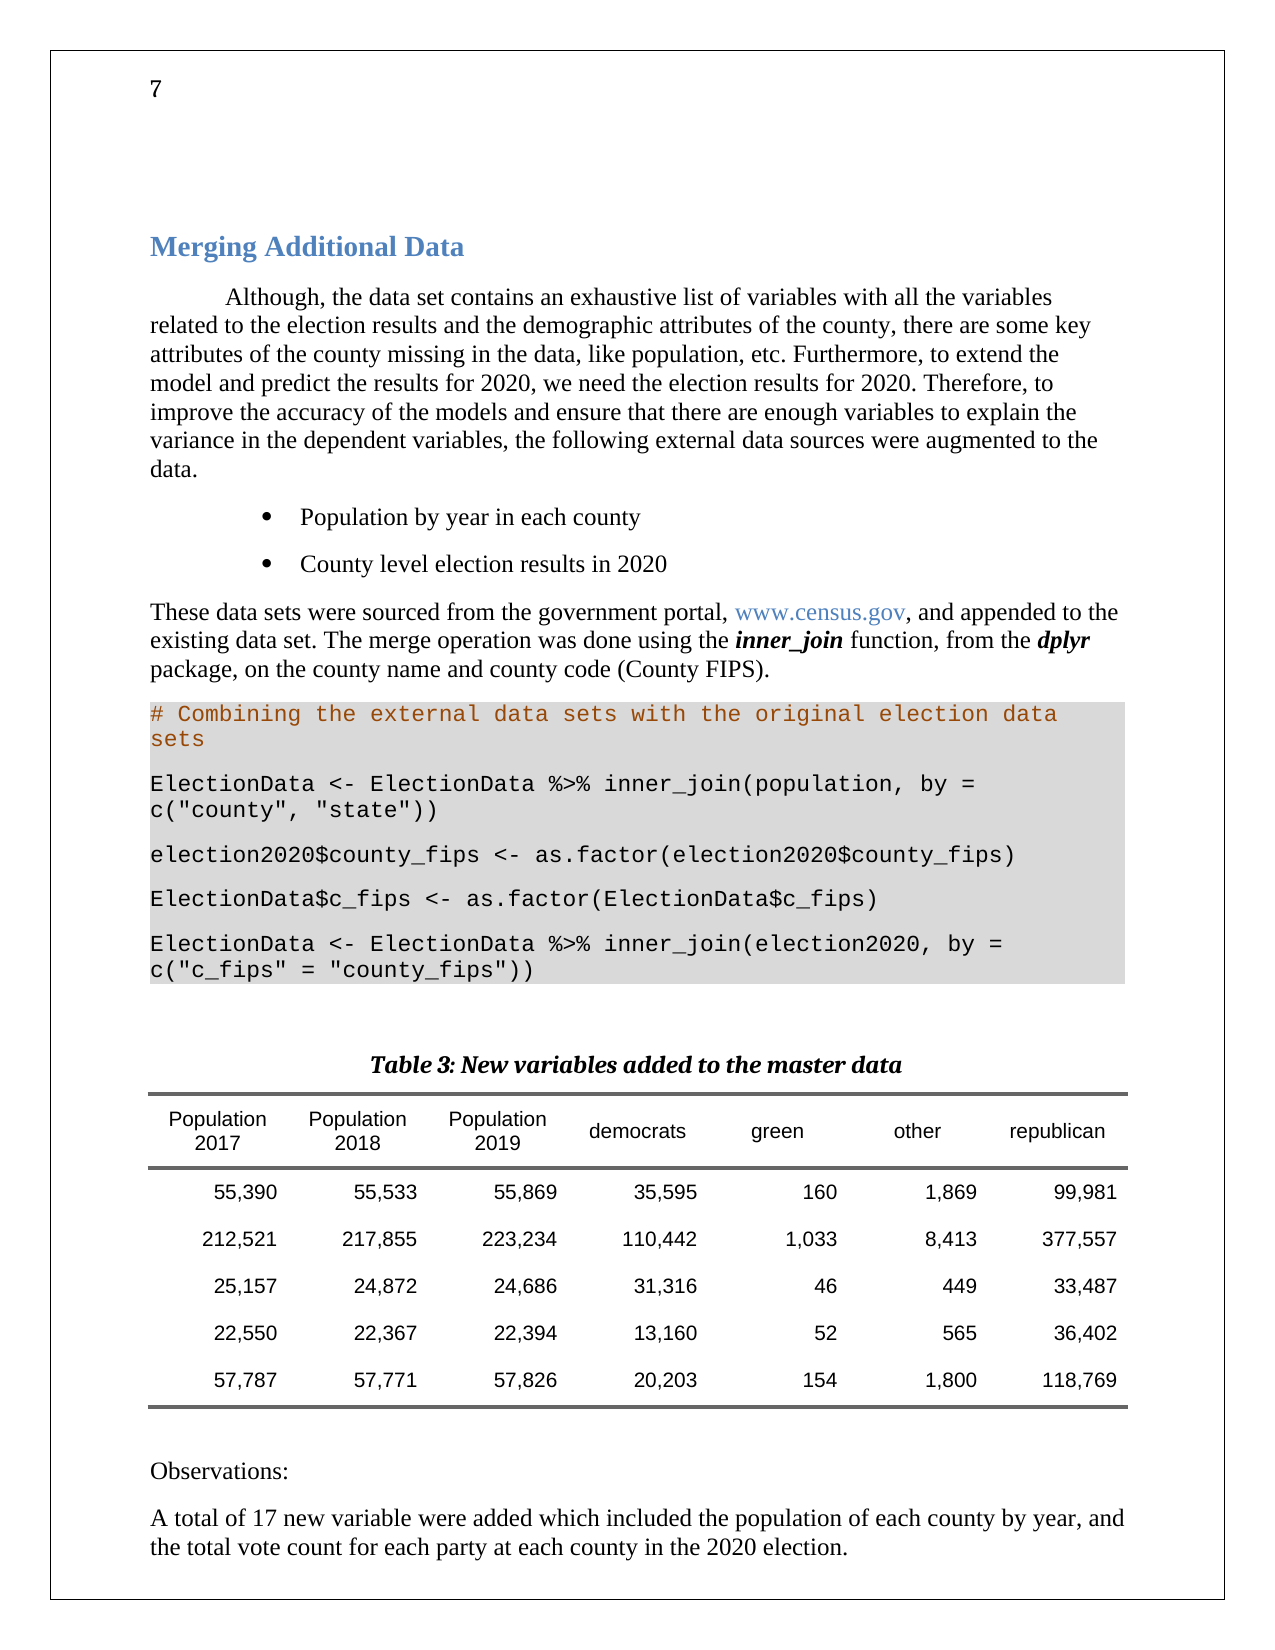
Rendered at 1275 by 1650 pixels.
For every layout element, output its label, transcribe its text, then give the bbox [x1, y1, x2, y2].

table_cell 55,533 [288, 1170, 427, 1214]
table_cell 55,869 [428, 1170, 567, 1214]
table_cell 217,855 [288, 1215, 427, 1262]
table_header republican [988, 1096, 1127, 1166]
table_cell 22,367 [288, 1310, 427, 1356]
table_cell 20,203 [568, 1356, 707, 1404]
table_cell 1,800 [848, 1356, 987, 1404]
list Population by year in each county [262, 502, 1125, 531]
text ElectionData <- ElectionData %>% inner_join(population, by = c("county", "state")) [150, 772, 1125, 824]
table_header Population 2018 [288, 1096, 427, 1166]
table_cell 57,787 [148, 1356, 287, 1404]
table_cell 36,402 [988, 1310, 1127, 1356]
table_cell 118,769 [988, 1356, 1127, 1404]
table_cell 223,234 [428, 1215, 567, 1262]
table_cell 24,686 [428, 1262, 567, 1309]
table_cell 449 [848, 1262, 987, 1309]
text # Combining the external data sets with the original election data sets [150, 702, 1125, 754]
table_cell 160 [708, 1170, 847, 1214]
text These data sets were sourced from the government portal, www.census.gov, and appended to the existing data set. The merge operation was done using the inner_join function, from the dplyr package, on the county name and county code (County FIPS). [150, 597, 1125, 683]
subtitle Merging Additional Data [150, 229, 1125, 263]
text Table 3: New variables added to the master data [150, 1051, 1125, 1079]
table_cell 565 [848, 1310, 987, 1356]
table_cell 31,316 [568, 1262, 707, 1309]
table_header other [848, 1096, 987, 1166]
table_cell 154 [708, 1356, 847, 1404]
table_cell 99,981 [988, 1170, 1127, 1214]
text Although, the data set contains an exhaustive list of variables with all the variables related to the election results and the demographic attributes of the county, there are some key attributes of the county missing in the data, like population, etc. Furthermore, to extend the model and predict the results for 2020, we need the election results for 2020. Therefore, to improve the accuracy of the models and ensure that there are enough variables to explain the variance in the dependent variables, the following external data sources were augmented to the data. [150, 282, 1125, 483]
table_cell 22,394 [428, 1310, 567, 1356]
table_cell 57,771 [288, 1356, 427, 1404]
table_cell 46 [708, 1262, 847, 1309]
text ElectionData$c_fips <- as.factor(ElectionData$c_fips) [150, 888, 1125, 914]
table_cell 55,390 [148, 1170, 287, 1214]
table_cell 377,557 [988, 1215, 1127, 1262]
table_cell 1,869 [848, 1170, 987, 1214]
table_header green [708, 1096, 847, 1166]
table_cell 212,521 [148, 1215, 287, 1262]
table_cell 52 [708, 1310, 847, 1356]
table_cell 35,595 [568, 1170, 707, 1214]
table_cell 57,826 [428, 1356, 567, 1404]
table_header Population 2019 [428, 1096, 567, 1166]
table_cell 8,413 [848, 1215, 987, 1262]
text election2020$county_fips <- as.factor(election2020$county_fips) [150, 843, 1125, 869]
text A total of 17 new variable were added which included the population of each county by year, and the total vote count for each party at each county in the 2020 election. [150, 1503, 1125, 1561]
text ElectionData <- ElectionData %>% inner_join(election2020, by = c("c_fips" = "county_fips")) [150, 932, 1125, 984]
table_cell 110,442 [568, 1215, 707, 1262]
table_cell 1,033 [708, 1215, 847, 1262]
table_cell 22,550 [148, 1310, 287, 1356]
list County level election results in 2020 [262, 549, 1125, 578]
table_header Population 2017 [148, 1096, 287, 1166]
table_cell 33,487 [988, 1262, 1127, 1309]
table_cell 25,157 [148, 1262, 287, 1309]
table_cell 24,872 [288, 1262, 427, 1309]
table_cell 13,160 [568, 1310, 707, 1356]
text Observations: [150, 1456, 1125, 1485]
table_header democrats [568, 1096, 707, 1166]
